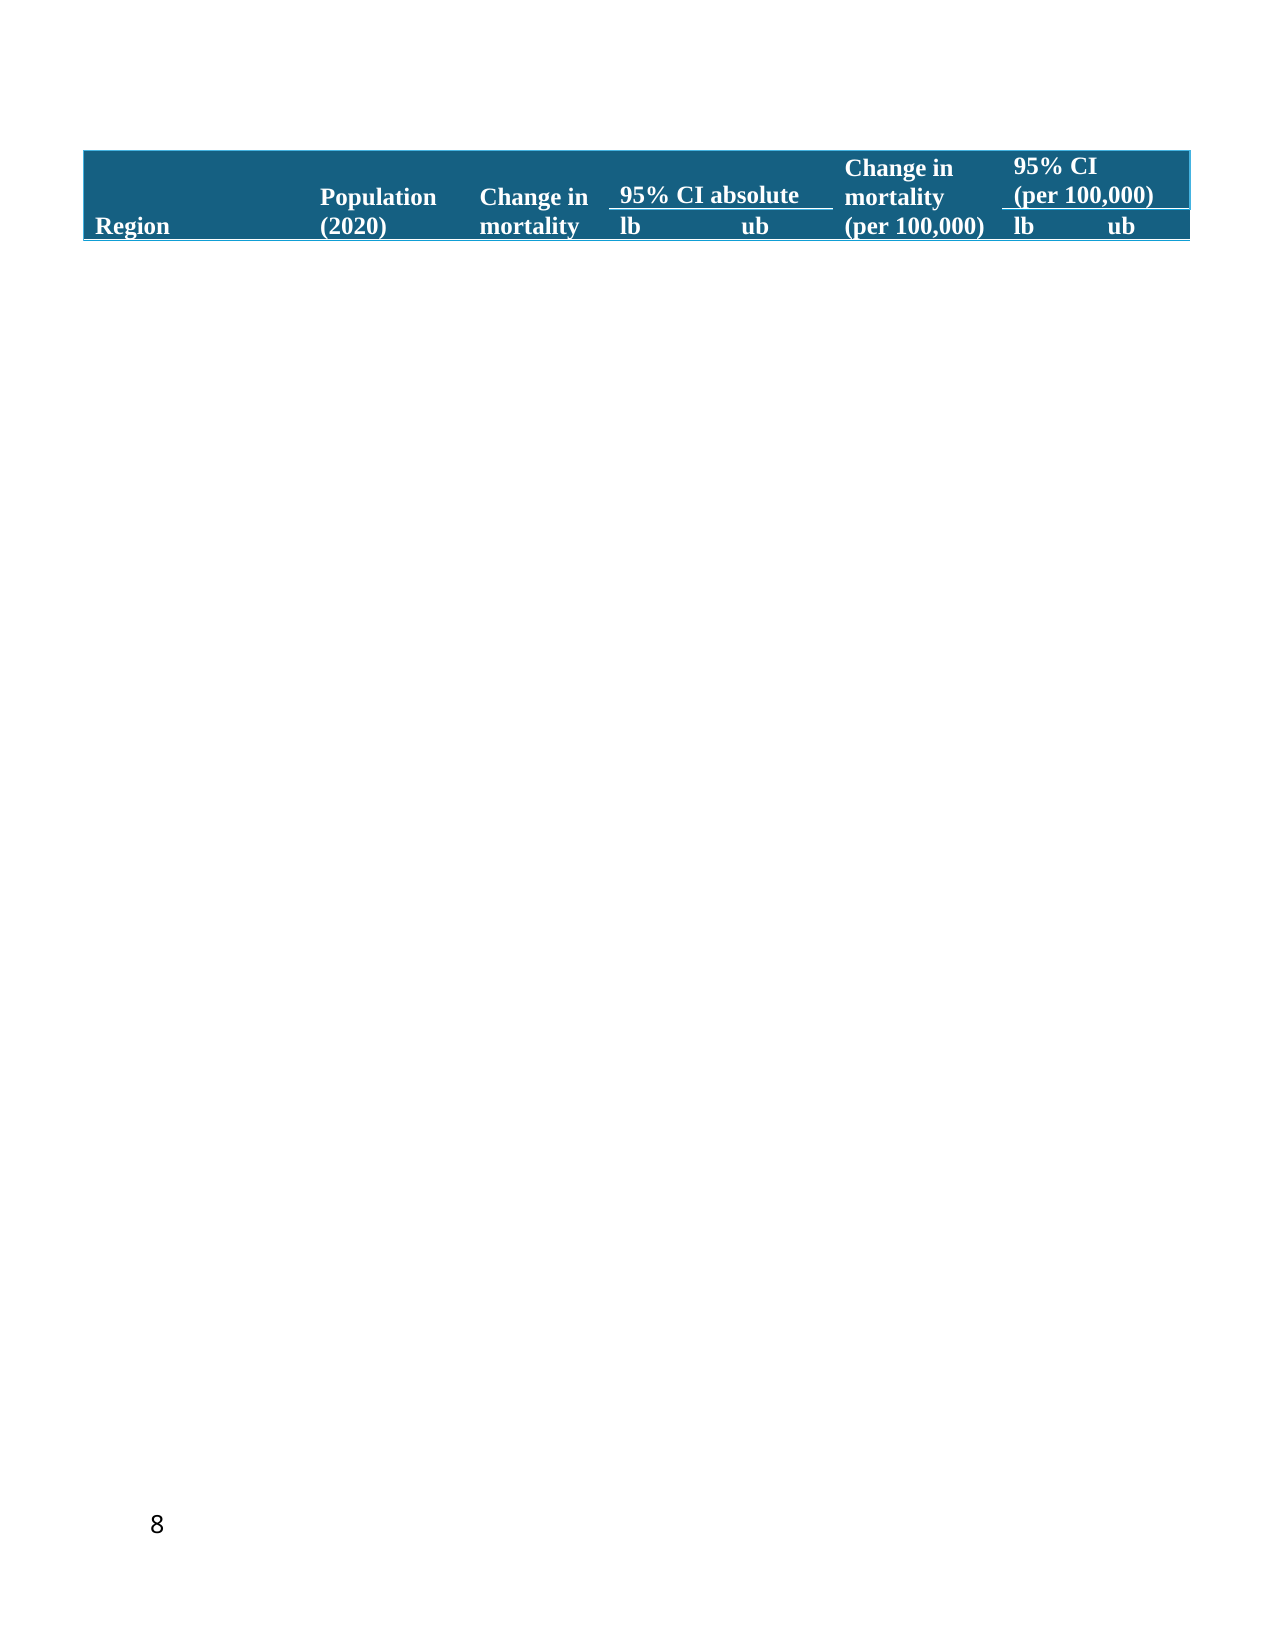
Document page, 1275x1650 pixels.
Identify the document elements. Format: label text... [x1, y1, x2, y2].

table_cell ub [1096, 210, 1190, 239]
table_header Change in mortality (per 100,000) [833, 151, 1002, 239]
table_header 95% CI absolute [609, 151, 833, 208]
table_header Change in mortality [468, 151, 609, 239]
table_cell lb [1002, 210, 1096, 239]
table_header 95% CI (per 100,000) [1002, 151, 1189, 208]
table_header Region [84, 151, 309, 239]
table_cell lb [609, 210, 730, 239]
table_cell ub [730, 210, 833, 239]
table_header Population (2020) [309, 151, 468, 239]
